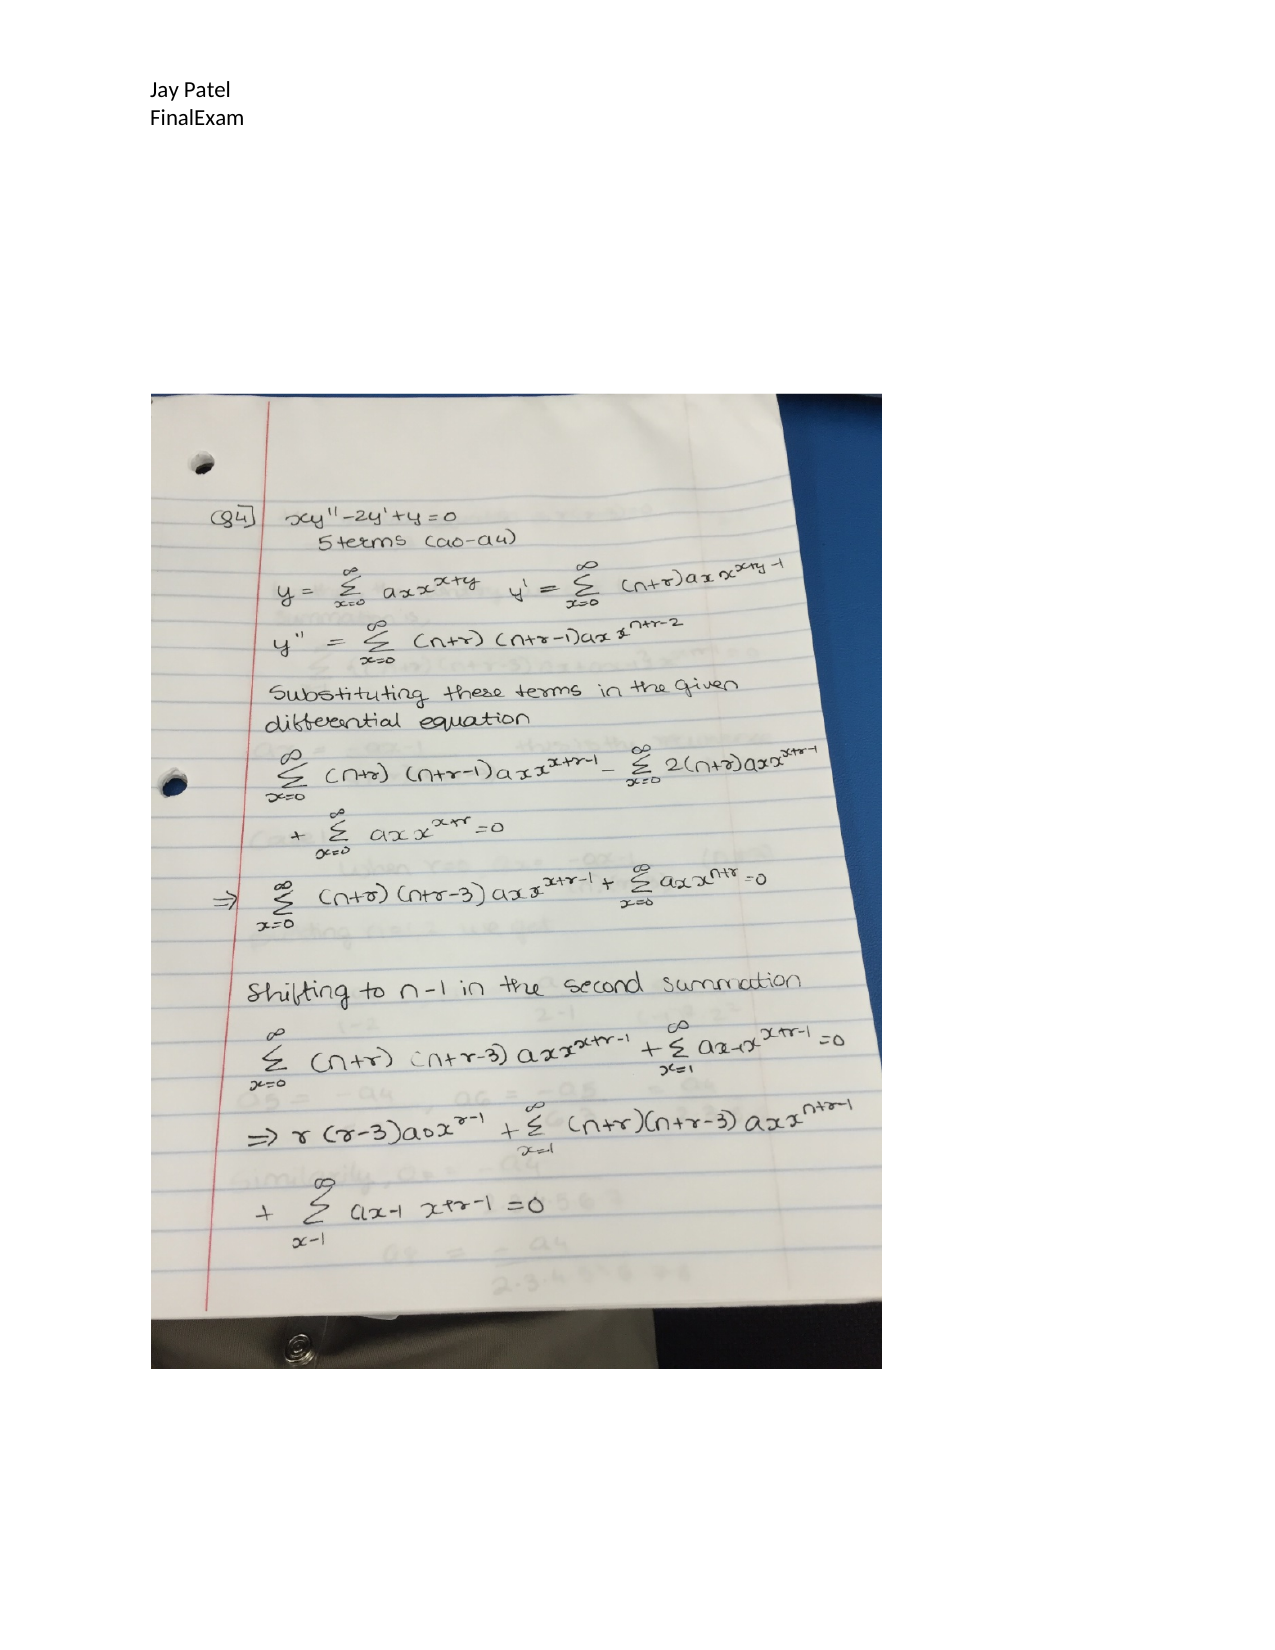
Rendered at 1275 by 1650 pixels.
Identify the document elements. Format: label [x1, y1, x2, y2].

picture [151, 395, 882, 1368]
